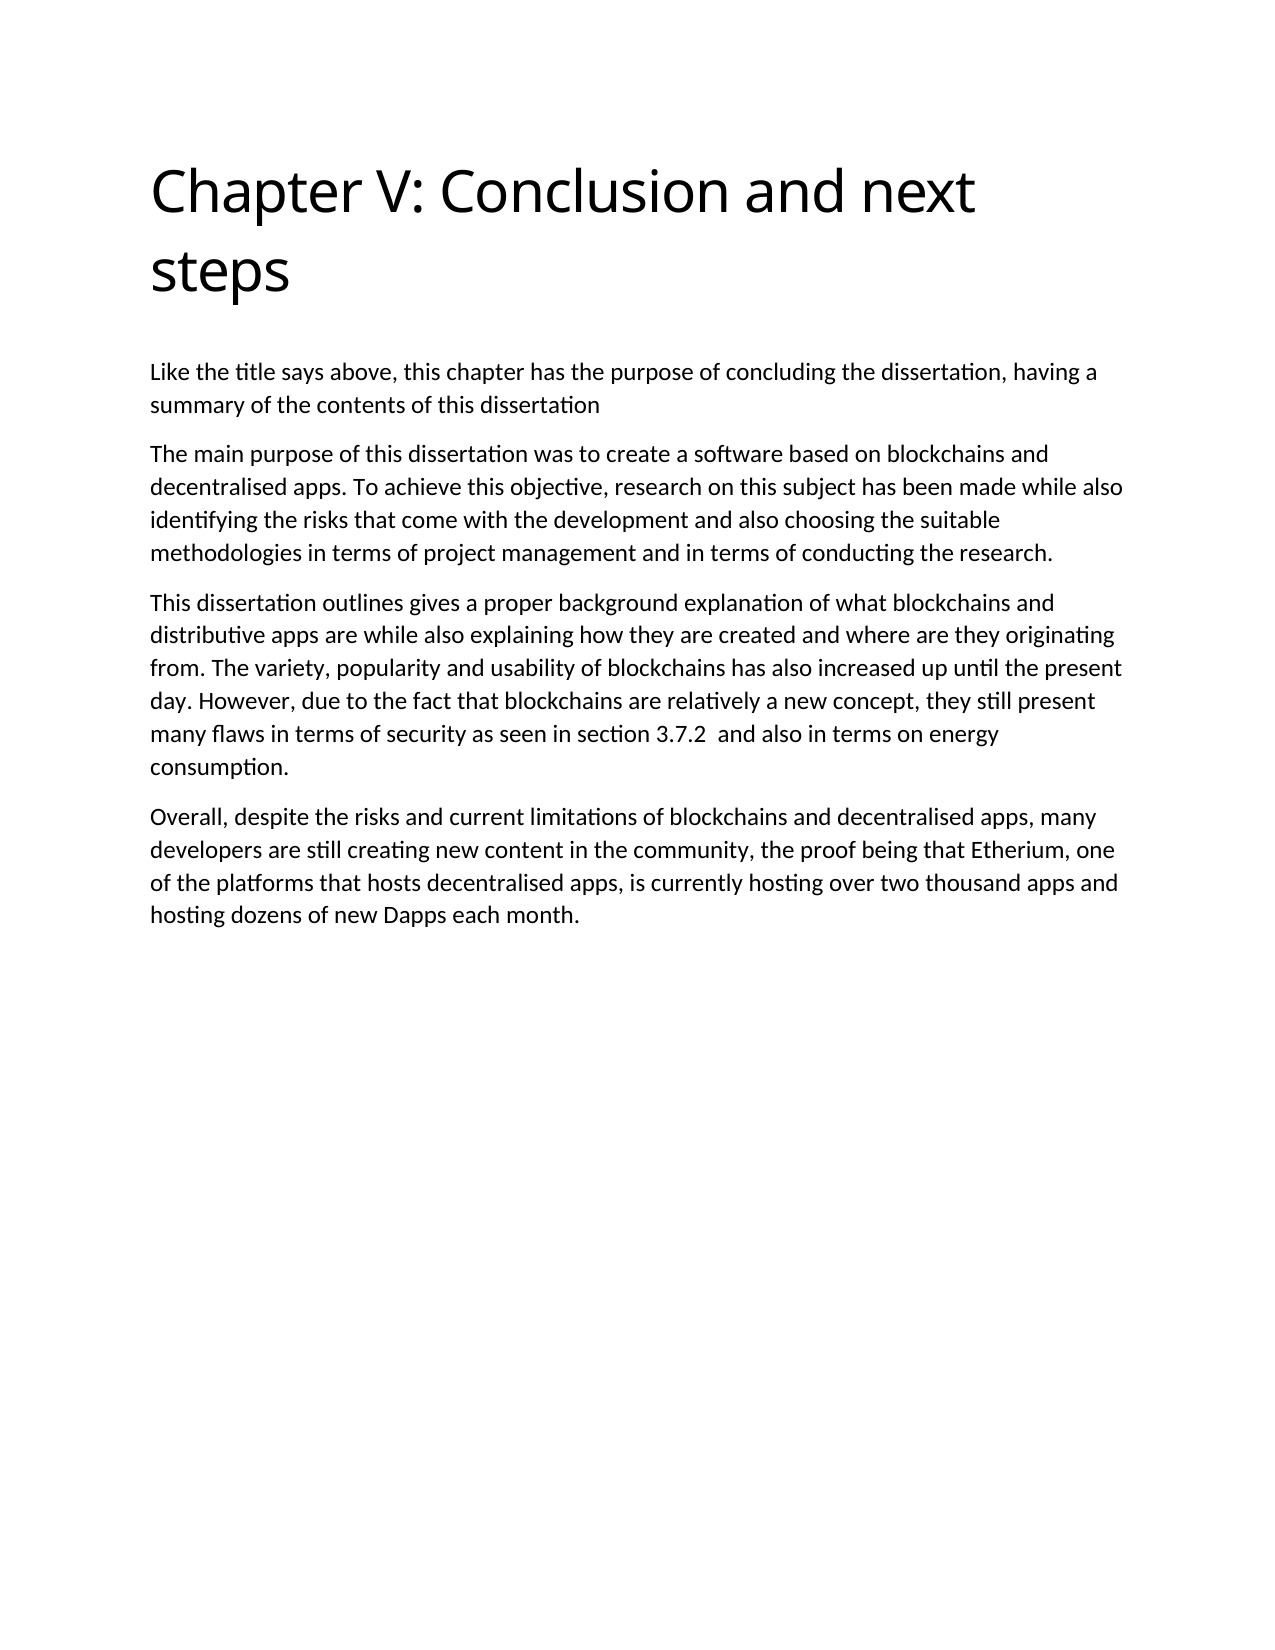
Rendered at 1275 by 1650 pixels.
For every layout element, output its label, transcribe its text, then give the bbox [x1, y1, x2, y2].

text This dissertation outlines gives a proper background explanation of what blockchains and distributive apps are while also explaining how they are created and where are they originating from. The variety, popularity and usability of blockchains has also increased up until the present day. However, due to the fact that blockchains are relatively a new concept, they still present many flaws in terms of security as seen in section 3.7.2 and also in terms on energy consumption. [150, 587, 1125, 782]
title Chapter V: Conclusion and next steps [150, 150, 1125, 309]
text Like the title says above, this chapter has the purpose of concluding the dissertation, having a summary of the contents of this dissertation [150, 356, 1125, 419]
text Overall, despite the risks and current limitations of blockchains and decentralised apps, many developers are still creating new content in the community, the proof being that Etherium, one of the platforms that hosts decentralised apps, is currently hosting over two thousand apps and hosting dozens of new Dapps each month. [150, 801, 1125, 930]
text The main purpose of this dissertation was to create a software based on blockchains and decentralised apps. To achieve this objective, research on this subject has been made while also identifying the risks that come with the development and also choosing the suitable methodologies in terms of project management and in terms of conducting the research. [150, 438, 1125, 568]
